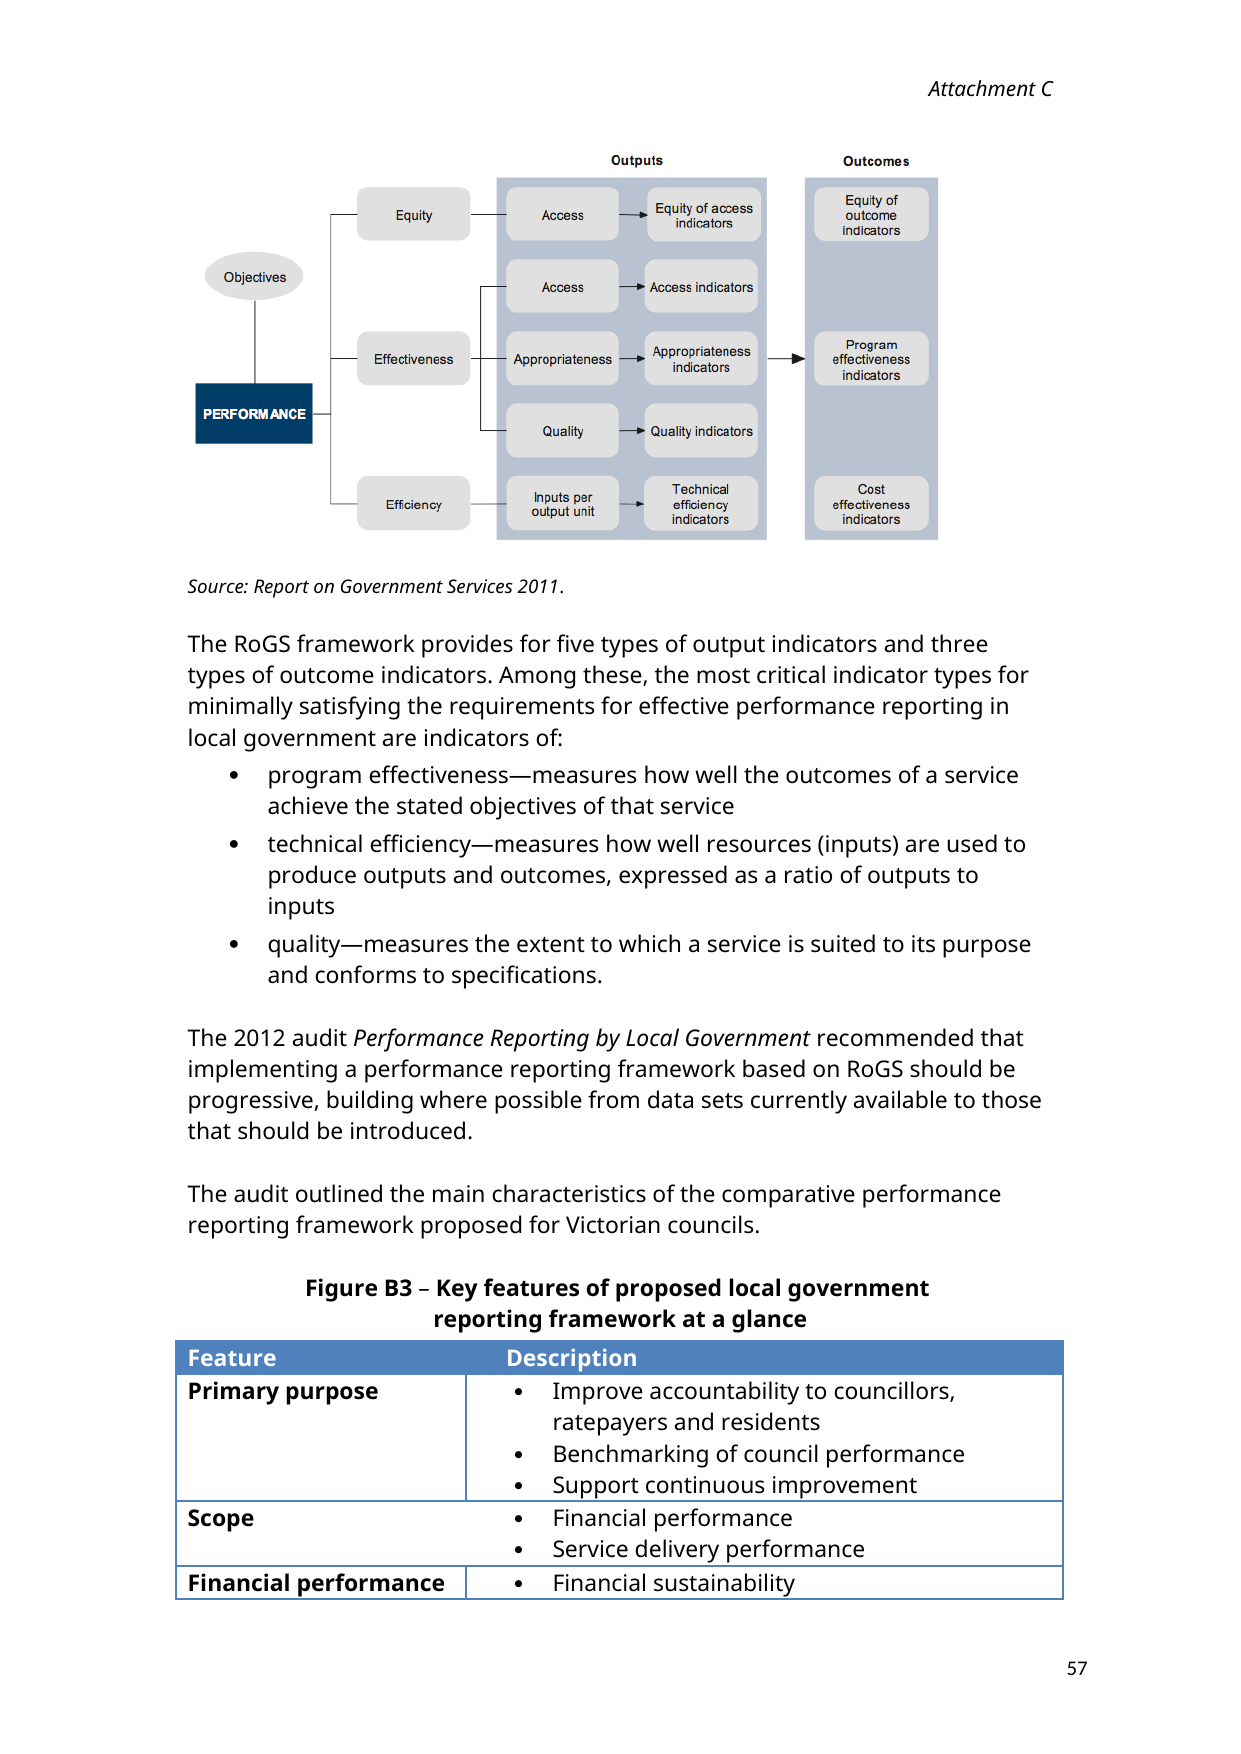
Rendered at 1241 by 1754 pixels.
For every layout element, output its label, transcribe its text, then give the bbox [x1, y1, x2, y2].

text The audit outlined the main characteristics of the comparative performance reporting framework proposed for Victorian councils. [187, 1178, 1053, 1240]
table_cell Improve accountability to councillors, ratepayers and residents Benchmarking of council performance Support continuous improvement [467, 1375, 1062, 1500]
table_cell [177, 1567, 465, 1598]
text Source: Report on Government Services 2011. [187, 573, 1053, 598]
table_cell Primary purpose [177, 1375, 465, 1500]
text Figure B3 – Key features of proposed local government reporting framework at a glance [187, 1271, 1053, 1334]
text The RoGS framework provides for five types of output indicators and three types of outcome indicators. Among these, the most critical indicator types for minimally satisfying the requirements for effective performance reporting in local government are indicators of: [187, 628, 1053, 753]
table_cell Scope [177, 1502, 466, 1565]
table_header Feature [177, 1342, 466, 1373]
text The 2012 audit Performance Reporting by Local Government recommended that implementing a performance reporting framework based on RoGS should be progressive, building where possible from data sets currently available to those that should be introduced. [187, 1021, 1053, 1146]
table_cell Financial performance Service delivery performance [466, 1502, 1062, 1565]
list program effectiveness—measures how well the outcomes of a service achieve the stated objectives of that service [230, 759, 1053, 821]
list quality—measures the extent to which a service is suited to its purpose and conforms to specifications. [230, 928, 1053, 990]
table_header Description [466, 1342, 1062, 1373]
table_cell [467, 1567, 1062, 1598]
list technical efficiency—measures how well resources (inputs) are used to produce outputs and outcomes, expressed as a ratio of outputs to inputs [230, 828, 1053, 921]
picture [187, 150, 942, 544]
